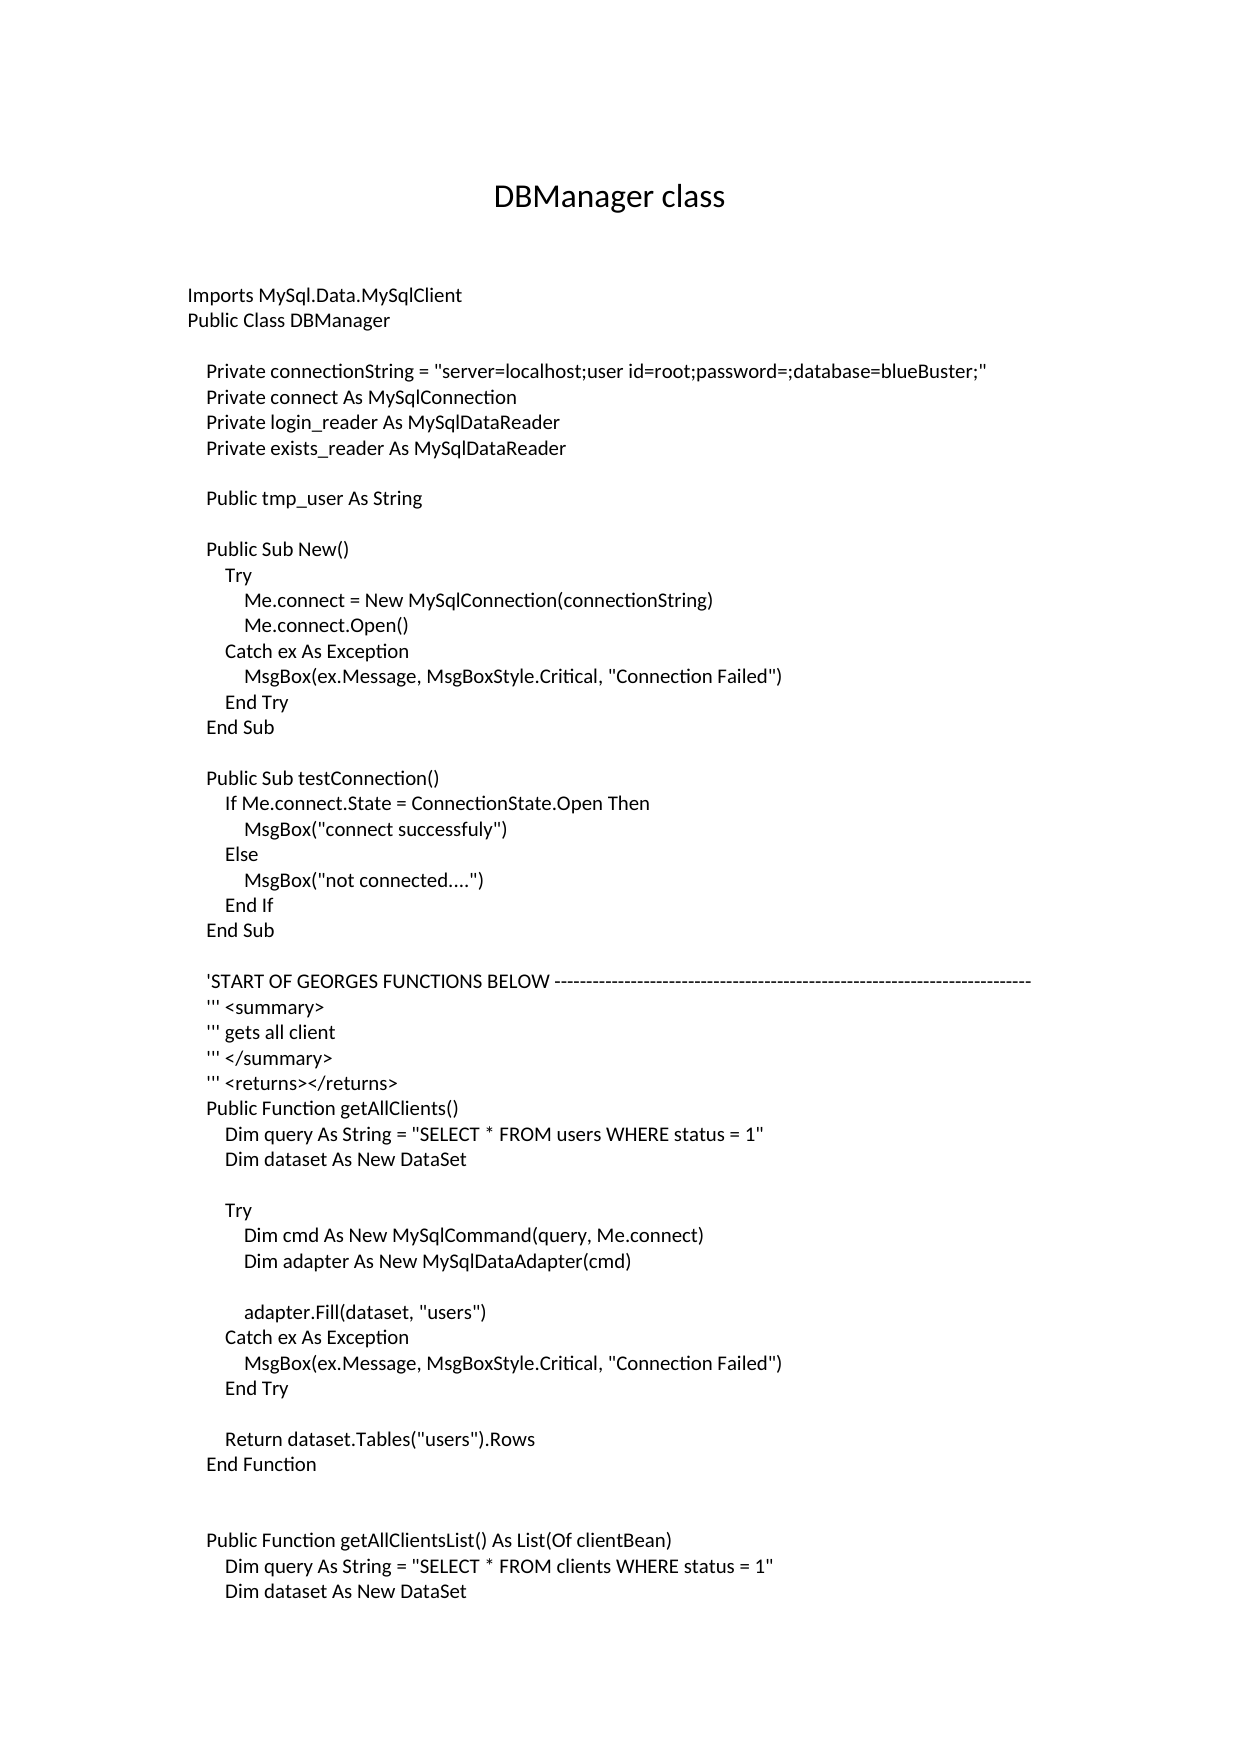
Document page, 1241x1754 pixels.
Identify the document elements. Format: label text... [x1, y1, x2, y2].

text Try [187, 1197, 1053, 1223]
text ''' </summary> [187, 1045, 1053, 1070]
text Dim cmd As New MySqlCommand(query, Me.connect) [187, 1223, 1053, 1248]
text Public tmp_user As String [187, 486, 1053, 511]
text End Sub [187, 714, 1053, 740]
text ''' <summary> [187, 994, 1053, 1019]
text Return dataset.Tables("users").Rows [187, 1426, 1053, 1451]
text Public Function getAllClientsList() As List(Of clientBean) [187, 1528, 1053, 1553]
text Dim adapter As New MySqlDataAdapter(cmd) [187, 1248, 1053, 1273]
text ''' <returns></returns> [187, 1070, 1053, 1096]
text Public Function getAllClients() [187, 1096, 1053, 1121]
text MsgBox(ex.Message, MsgBoxStyle.Critical, "Connection Failed") [187, 663, 1053, 689]
text End If [187, 892, 1053, 918]
text MsgBox("connect successfuly") [187, 816, 1053, 841]
text MsgBox(ex.Message, MsgBoxStyle.Critical, "Connection Failed") [187, 1350, 1053, 1375]
text Dim dataset As New DataSet [187, 1578, 1053, 1604]
text Me.connect.Open() [187, 613, 1053, 638]
text 'START OF GEORGES FUNCTIONS BELOW --------------------------------------------------------------------------- [187, 968, 1053, 994]
text Private login_reader As MySqlDataReader [187, 409, 1053, 435]
text Public Sub testConnection() [187, 765, 1053, 791]
text Catch ex As Exception [187, 638, 1053, 663]
text MsgBox("not connected....") [187, 867, 1053, 892]
text Public Sub New() [187, 536, 1053, 562]
text DBManager class [450, 175, 1053, 216]
text Public Class DBManager [187, 308, 1053, 333]
text Private connectionString = "server=localhost;user id=root;password=;database=blueBuster;" [187, 358, 1053, 384]
text End Function [187, 1451, 1053, 1477]
text Else [187, 841, 1053, 867]
text End Try [187, 1375, 1053, 1401]
text Me.connect = New MySqlConnection(connectionString) [187, 587, 1053, 613]
text Private connect As MySqlConnection [187, 384, 1053, 409]
text Catch ex As Exception [187, 1324, 1053, 1350]
text Private exists_reader As MySqlDataReader [187, 435, 1053, 460]
text ''' gets all client [187, 1019, 1053, 1045]
text Imports MySql.Data.MySqlClient [187, 282, 1053, 308]
text If Me.connect.State = ConnectionState.Open Then [187, 791, 1053, 816]
text End Try [187, 689, 1053, 714]
text adapter.Fill(dataset, "users") [187, 1299, 1053, 1324]
text Dim dataset As New DataSet [187, 1146, 1053, 1172]
text End Sub [187, 918, 1053, 943]
text Dim query As String = "SELECT * FROM users WHERE status = 1" [187, 1121, 1053, 1146]
text Dim query As String = "SELECT * FROM clients WHERE status = 1" [187, 1553, 1053, 1578]
text Try [187, 562, 1053, 587]
